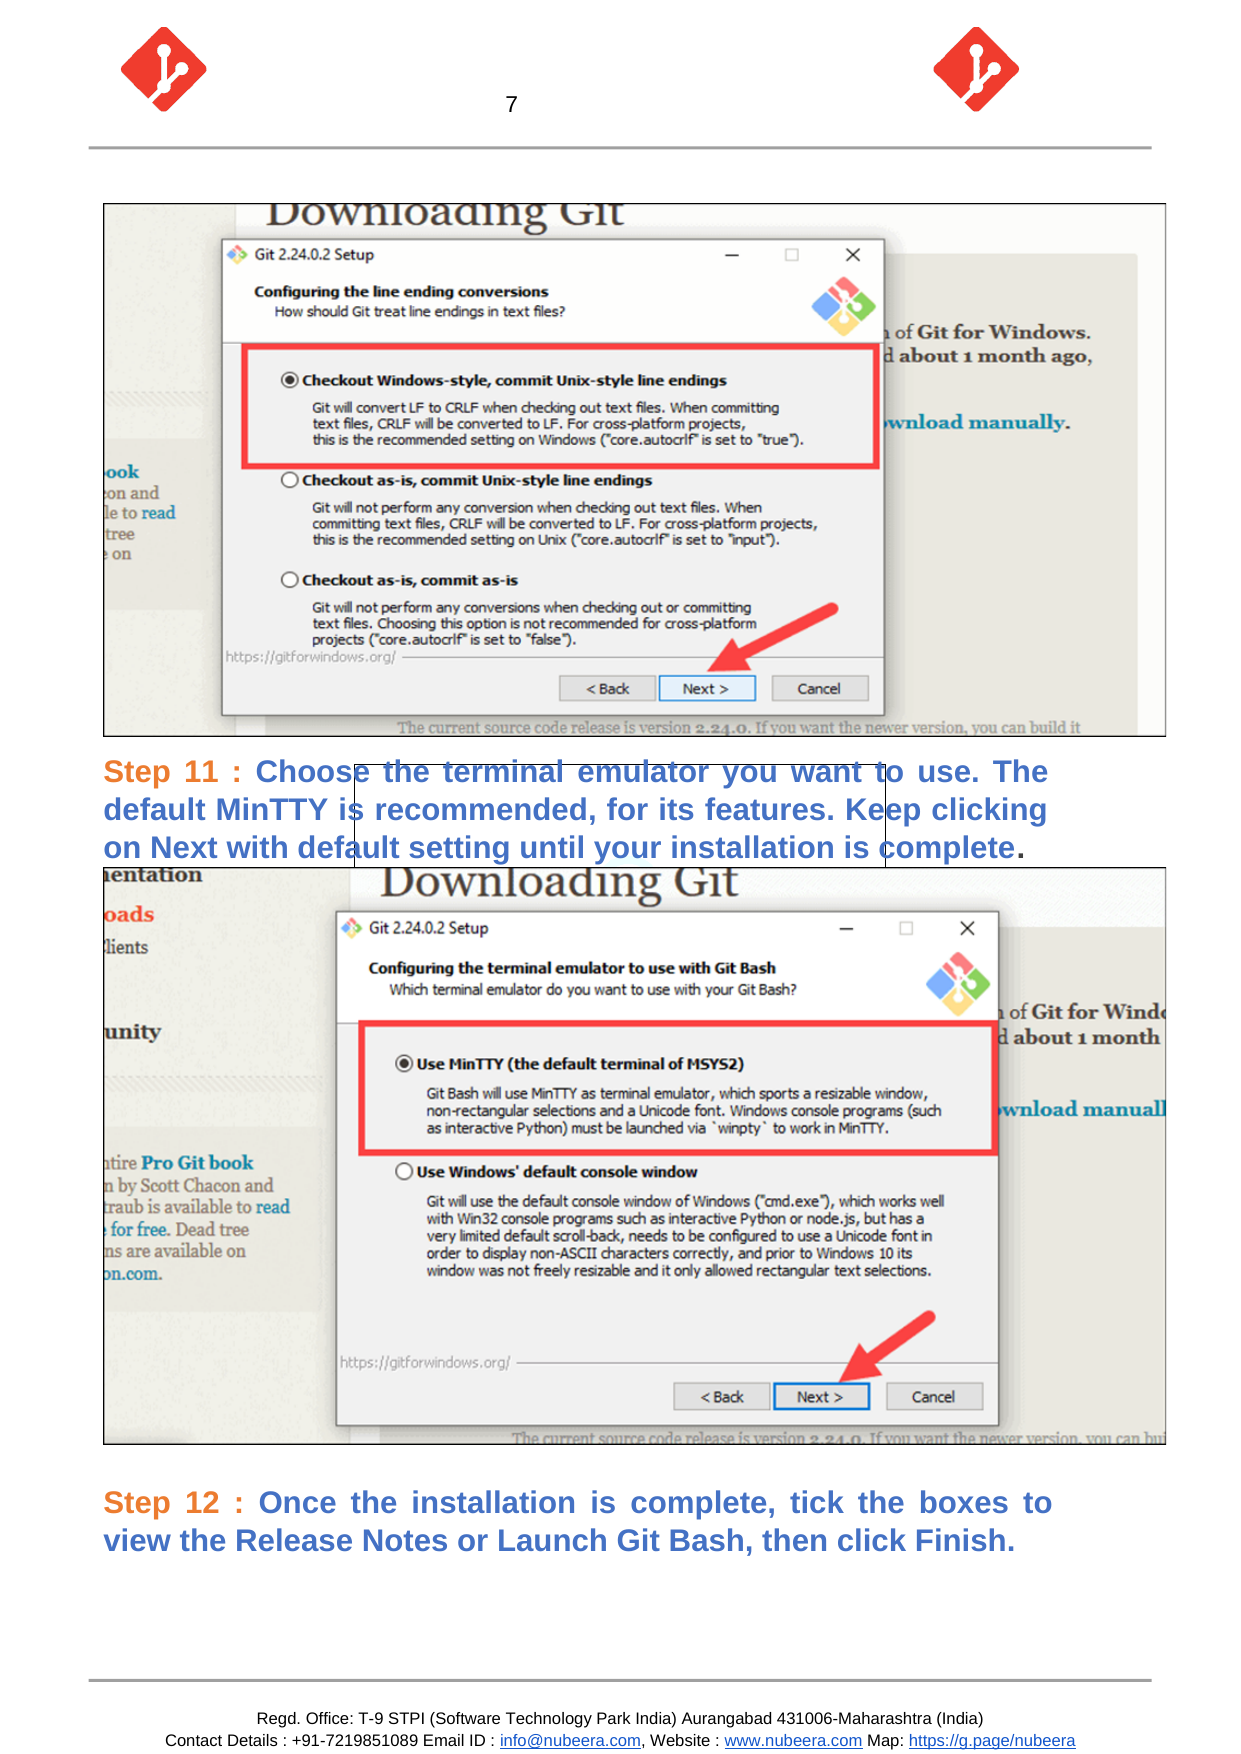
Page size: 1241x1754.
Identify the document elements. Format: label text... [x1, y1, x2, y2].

picture [88, 27, 239, 113]
picture [901, 27, 1051, 113]
picture [103, 203, 1167, 737]
text Step 12 : Once the installation is complete, tick the boxes to view the Release Notes or Launch Git Bash, then click Finish. [103, 1484, 1054, 1558]
picture [103, 867, 1167, 1445]
text Step 11 : Choose the terminal emulator you want to use. The default MinTTY is recommended, for its features. Keep clicking on Next with default setting until your installation is complete. [103, 753, 1049, 865]
